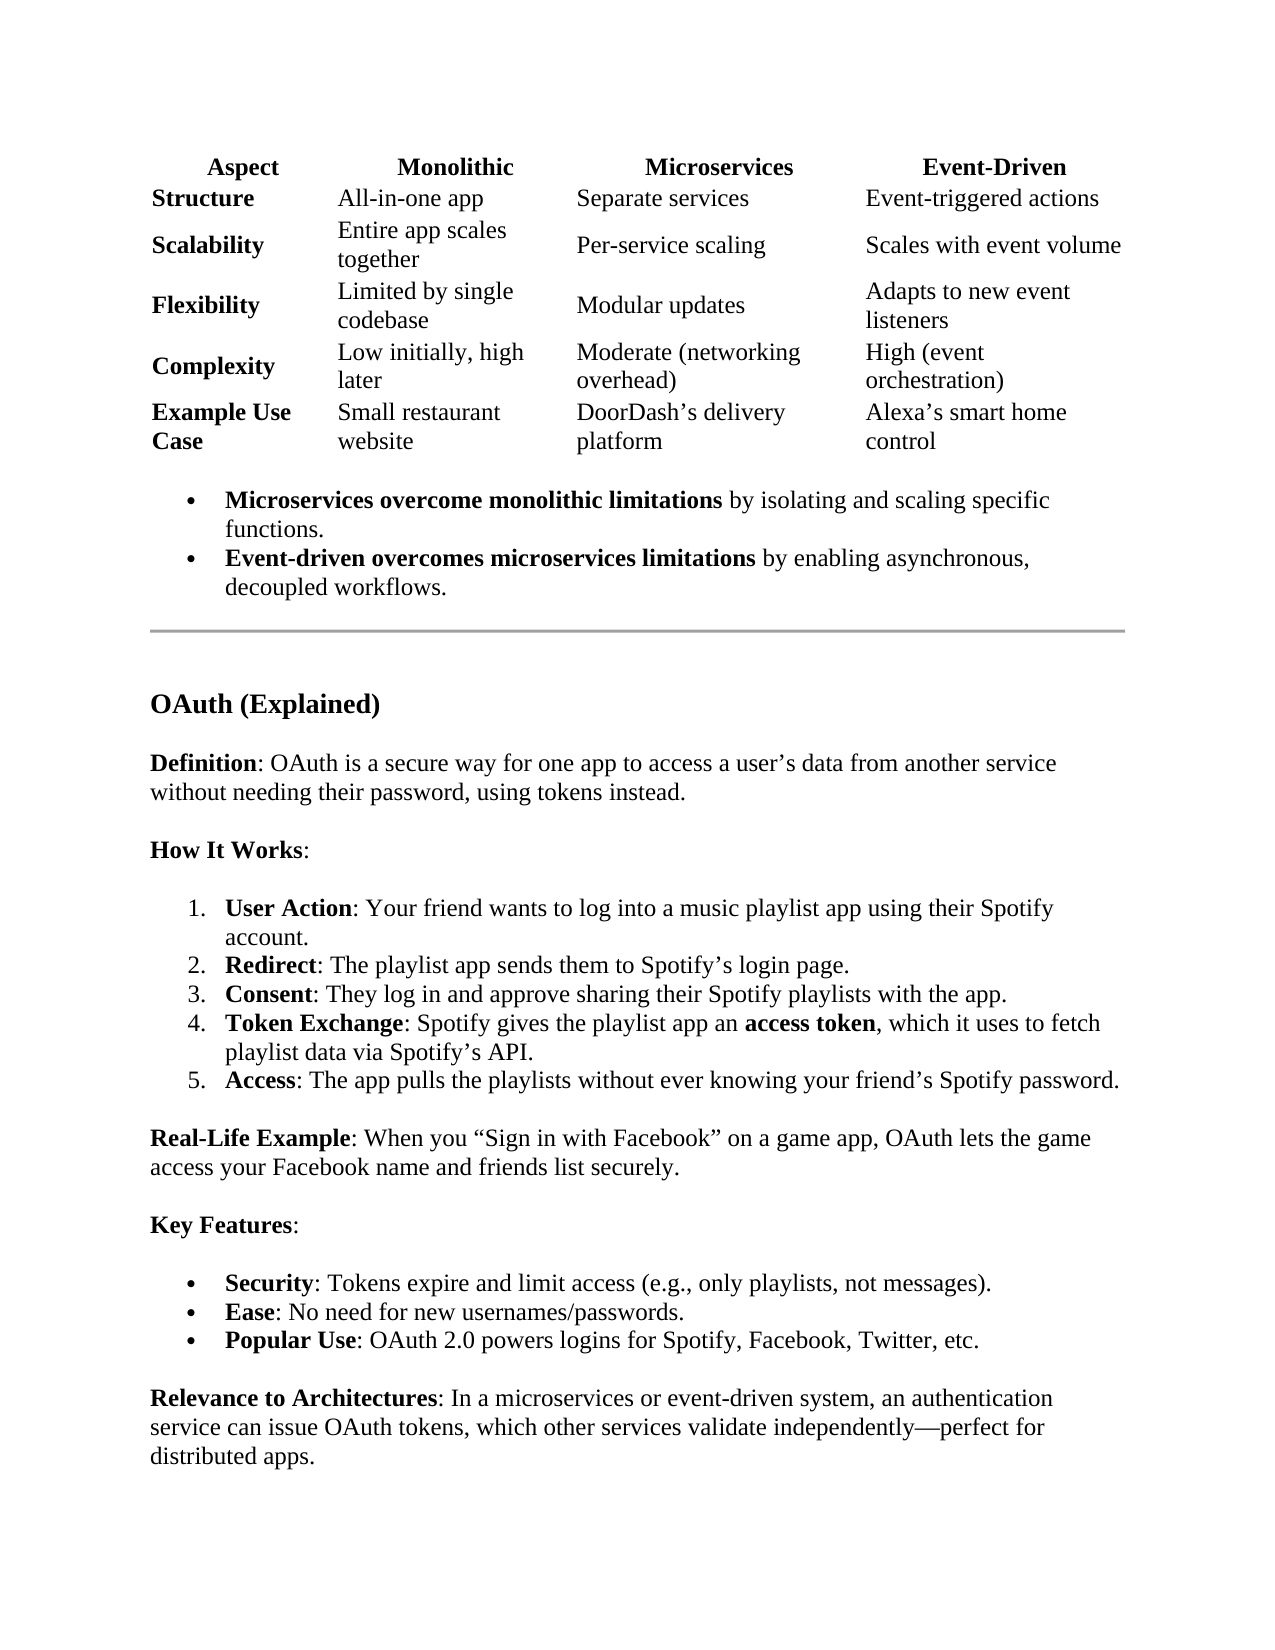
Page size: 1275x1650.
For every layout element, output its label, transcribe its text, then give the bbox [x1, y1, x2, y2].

text Key Features: [150, 1210, 1125, 1239]
table_cell Scalability [150, 214, 336, 274]
list Event-driven overcomes microservices limitations by enabling asynchronous, decoupled workflows. [187, 543, 1125, 600]
table_cell Alexa’s smart home control [864, 396, 1125, 456]
table_cell Moderate (networking overhead) [575, 335, 864, 396]
table_cell DoorDash’s delivery platform [575, 396, 864, 456]
text Relevance to Architectures: In a microservices or event-driven system, an authentication service can issue OAuth tokens, which other services validate independently—perfect for distributed apps. [150, 1383, 1125, 1469]
table_cell Event-triggered actions [864, 182, 1125, 214]
table_cell Modular updates [575, 274, 864, 335]
table_cell Small restaurant website [336, 396, 575, 456]
table_cell Structure [150, 182, 336, 214]
list Redirect: The playlist app sends them to Spotify’s login page. [187, 950, 1125, 979]
table_cell Separate services [575, 182, 864, 214]
list Token Exchange: Spotify gives the playlist app an access token, which it uses to fetch playlist data via Spotify’s API. [187, 1008, 1125, 1065]
table_header Aspect [150, 150, 336, 182]
table_cell Entire app scales together [336, 214, 575, 274]
table_cell Adapts to new event listeners [864, 274, 1125, 335]
table_cell Scales with event volume [864, 214, 1125, 274]
table_header Event-Driven [864, 150, 1125, 182]
text OAuth (Explained) [150, 687, 1125, 719]
table_cell Low initially, high later [336, 335, 575, 396]
table_cell Complexity [150, 335, 336, 396]
list Popular Use: OAuth 2.0 powers logins for Spotify, Facebook, Twitter, etc. [187, 1325, 1125, 1354]
text Real-Life Example: When you “Sign in with Facebook” on a game app, OAuth lets the game access your Facebook name and friends list securely. [150, 1123, 1125, 1181]
text How It Works: [150, 835, 1125, 864]
table_cell Flexibility [150, 274, 336, 335]
table_cell Per-service scaling [575, 214, 864, 274]
text Definition: OAuth is a secure way for one app to access a user’s data from another service without needing their password, using tokens instead. [150, 748, 1125, 806]
table_cell All-in-one app [336, 182, 575, 214]
table_cell High (event orchestration) [864, 335, 1125, 396]
list User Action: Your friend wants to log into a music playlist app using their Spotify account. [187, 893, 1125, 950]
list Access: The app pulls the playlists without ever knowing your friend’s Spotify password. [187, 1065, 1125, 1094]
table_cell Example Use Case [150, 396, 336, 456]
table_cell Limited by single codebase [336, 274, 575, 335]
list Ease: No need for new usernames/passwords. [187, 1297, 1125, 1325]
list Security: Tokens expire and limit access (e.g., only playlists, not messages). [187, 1268, 1125, 1297]
list Microservices overcome monolithic limitations by isolating and scaling specific functions. [187, 485, 1125, 543]
list Consent: They log in and approve sharing their Spotify playlists with the app. [187, 979, 1125, 1008]
table_header Microservices [575, 150, 864, 182]
table_header Monolithic [336, 150, 575, 182]
